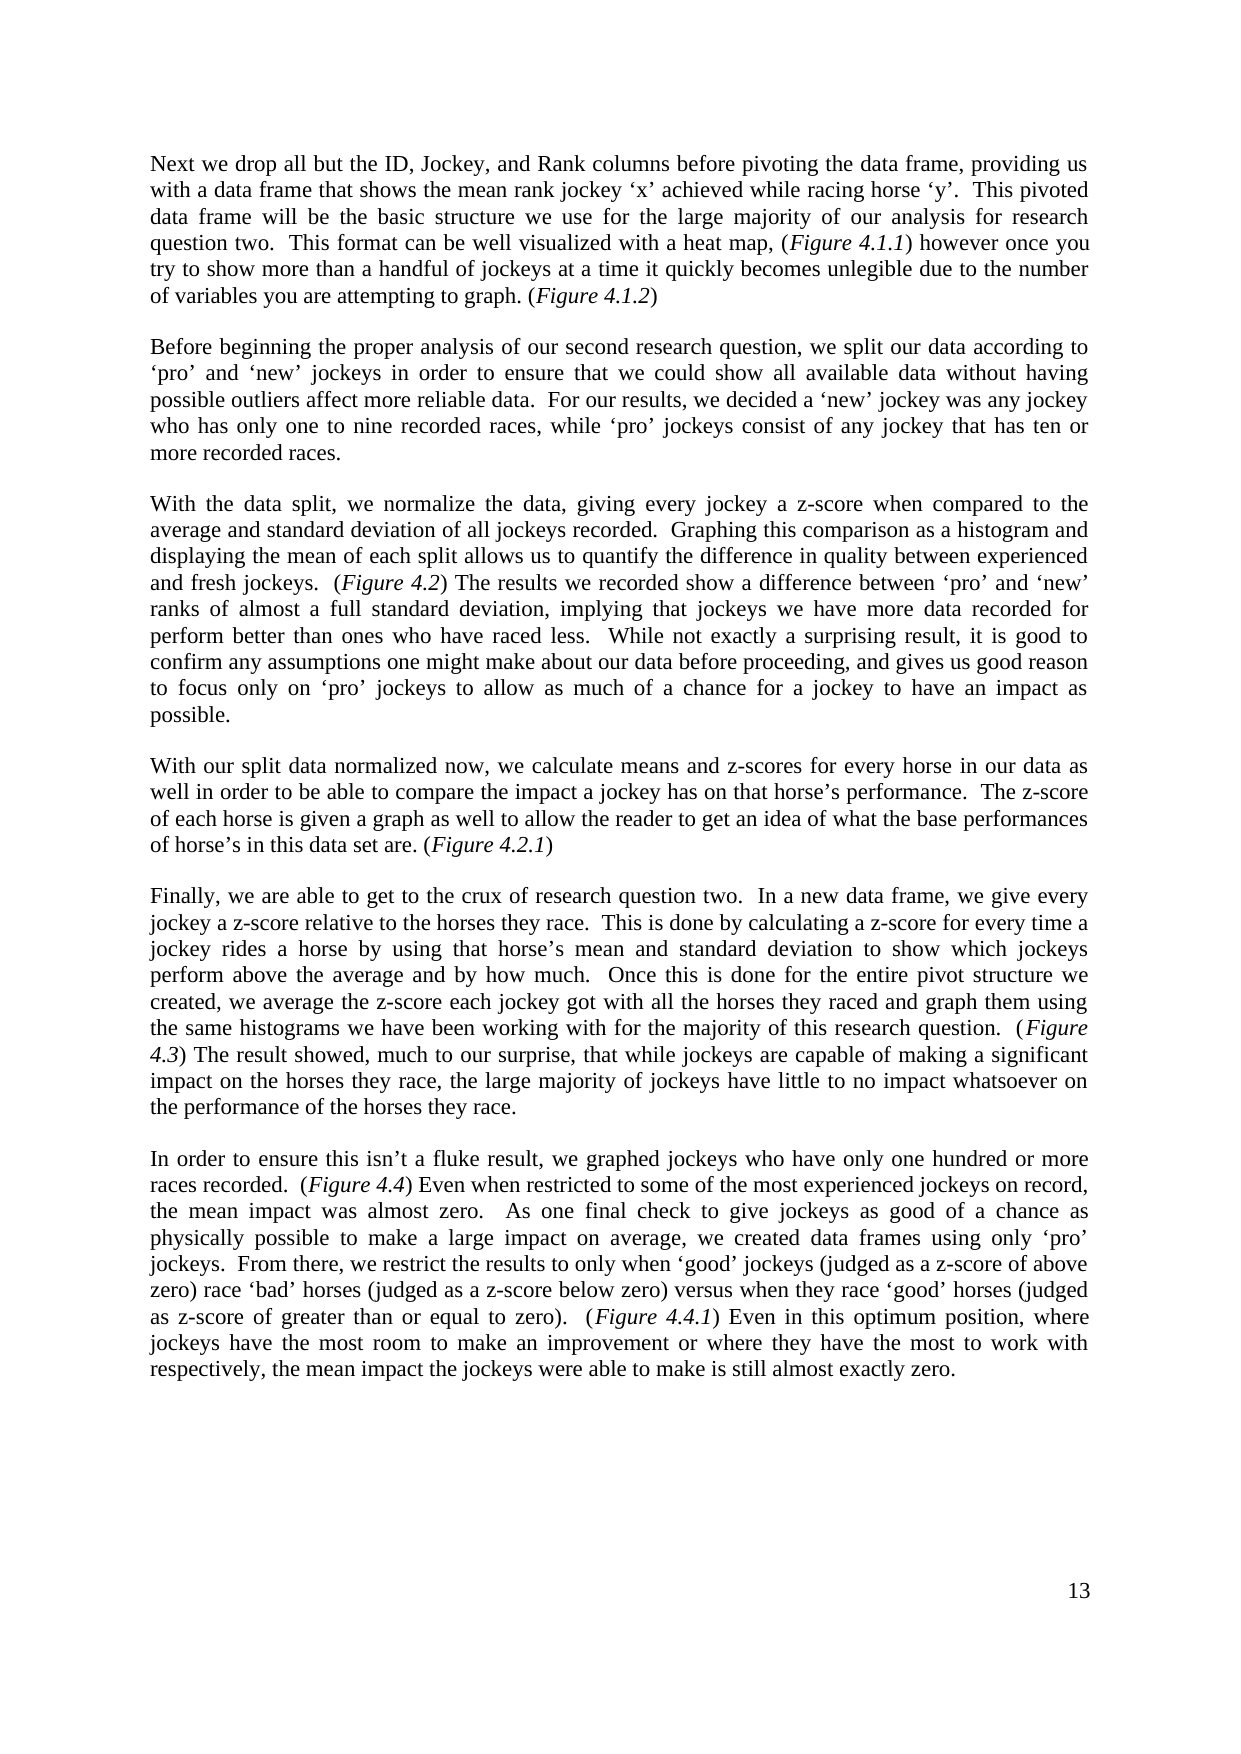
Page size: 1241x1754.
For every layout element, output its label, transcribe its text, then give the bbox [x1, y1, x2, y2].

text Finally, we are able to get to the crux of research question two. In a new data frame, we give every jockey a z-score relative to the horses they race. This is done by calculating a z-score for every time a jockey rides a horse by using that horse’s mean and standard deviation to show which jockeys perform above the average and by how much. Once this is done for the entire pivot structure we created, we average the z-score each jockey got with all the horses they raced and graph them using the same histograms we have been working with for the majority of this research question. (Figure 4.3) The result showed, much to our surprise, that while jockeys are capable of making a significant impact on the horses they race, the large majority of jockeys have little to no impact whatsoever on the performance of the horses they race. [150, 882, 1090, 1120]
text Next we drop all but the ID, Jockey, and Rank columns before pivoting the data frame, providing us with a data frame that shows the mean rank jockey ‘x’ achieved while racing horse ‘y’. This pivoted data frame will be the basic structure we use for the large majority of our analysis for research question two. This format can be well visualized with a heat map, (Figure 4.1.1) however once you try to show more than a handful of jockeys at a time it quickly becomes unlegible due to the number of variables you are attempting to graph. (Figure 4.1.2) [150, 150, 1090, 308]
text With our split data normalized now, we calculate means and z-scores for every horse in our data as well in order to be able to compare the impact a jockey has on that horse’s performance. The z-score of each horse is given a graph as well to allow the reader to get an idea of what the base performances of horse’s in this data set are. (Figure 4.2.1) [150, 752, 1090, 857]
text With the data split, we normalize the data, giving every jockey a z-score when compared to the average and standard deviation of all jockeys recorded. Graphing this comparison as a histogram and displaying the mean of each split allows us to quantify the difference in quality between experienced and fresh jockeys. (Figure 4.2) The results we recorded show a difference between ‘pro’ and ‘new’ ranks of almost a full standard deviation, implying that jockeys we have more data recorded for perform better than ones who have raced less. While not exactly a surprising result, it is good to confirm any assumptions one might make about our data before proceeding, and gives us good reason to focus only on ‘pro’ jockeys to allow as much of a chance for a jockey to have an impact as possible. [150, 490, 1090, 727]
text In order to ensure this isn’t a fluke result, we graphed jockeys who have only one hundred or more races recorded. (Figure 4.4) Even when restricted to some of the most experienced jockeys on record, the mean impact was almost zero. As one final check to give jockeys as good of a chance as physically possible to make a large impact on average, we created data frames using only ‘pro’ jockeys. From there, we restrict the results to only when ‘good’ jockeys (judged as a z-score of above zero) race ‘bad’ horses (judged as a z-score below zero) versus when they race ‘good’ horses (judged as z-score of greater than or equal to zero). (Figure 4.4.1) Even in this optimum position, where jockeys have the most room to make an improvement or where they have the most to work with respectively, the mean impact the jockeys were able to make is still almost exactly zero. [150, 1145, 1090, 1382]
text Before beginning the proper analysis of our second research question, we split our data according to ‘pro’ and ‘new’ jockeys in order to ensure that we could show all available data without having possible outliers affect more reliable data. For our results, we decided a ‘new’ jockey was any jockey who has only one to nine recorded races, while ‘pro’ jockeys consist of any jockey that has ten or more recorded races. [150, 333, 1090, 465]
